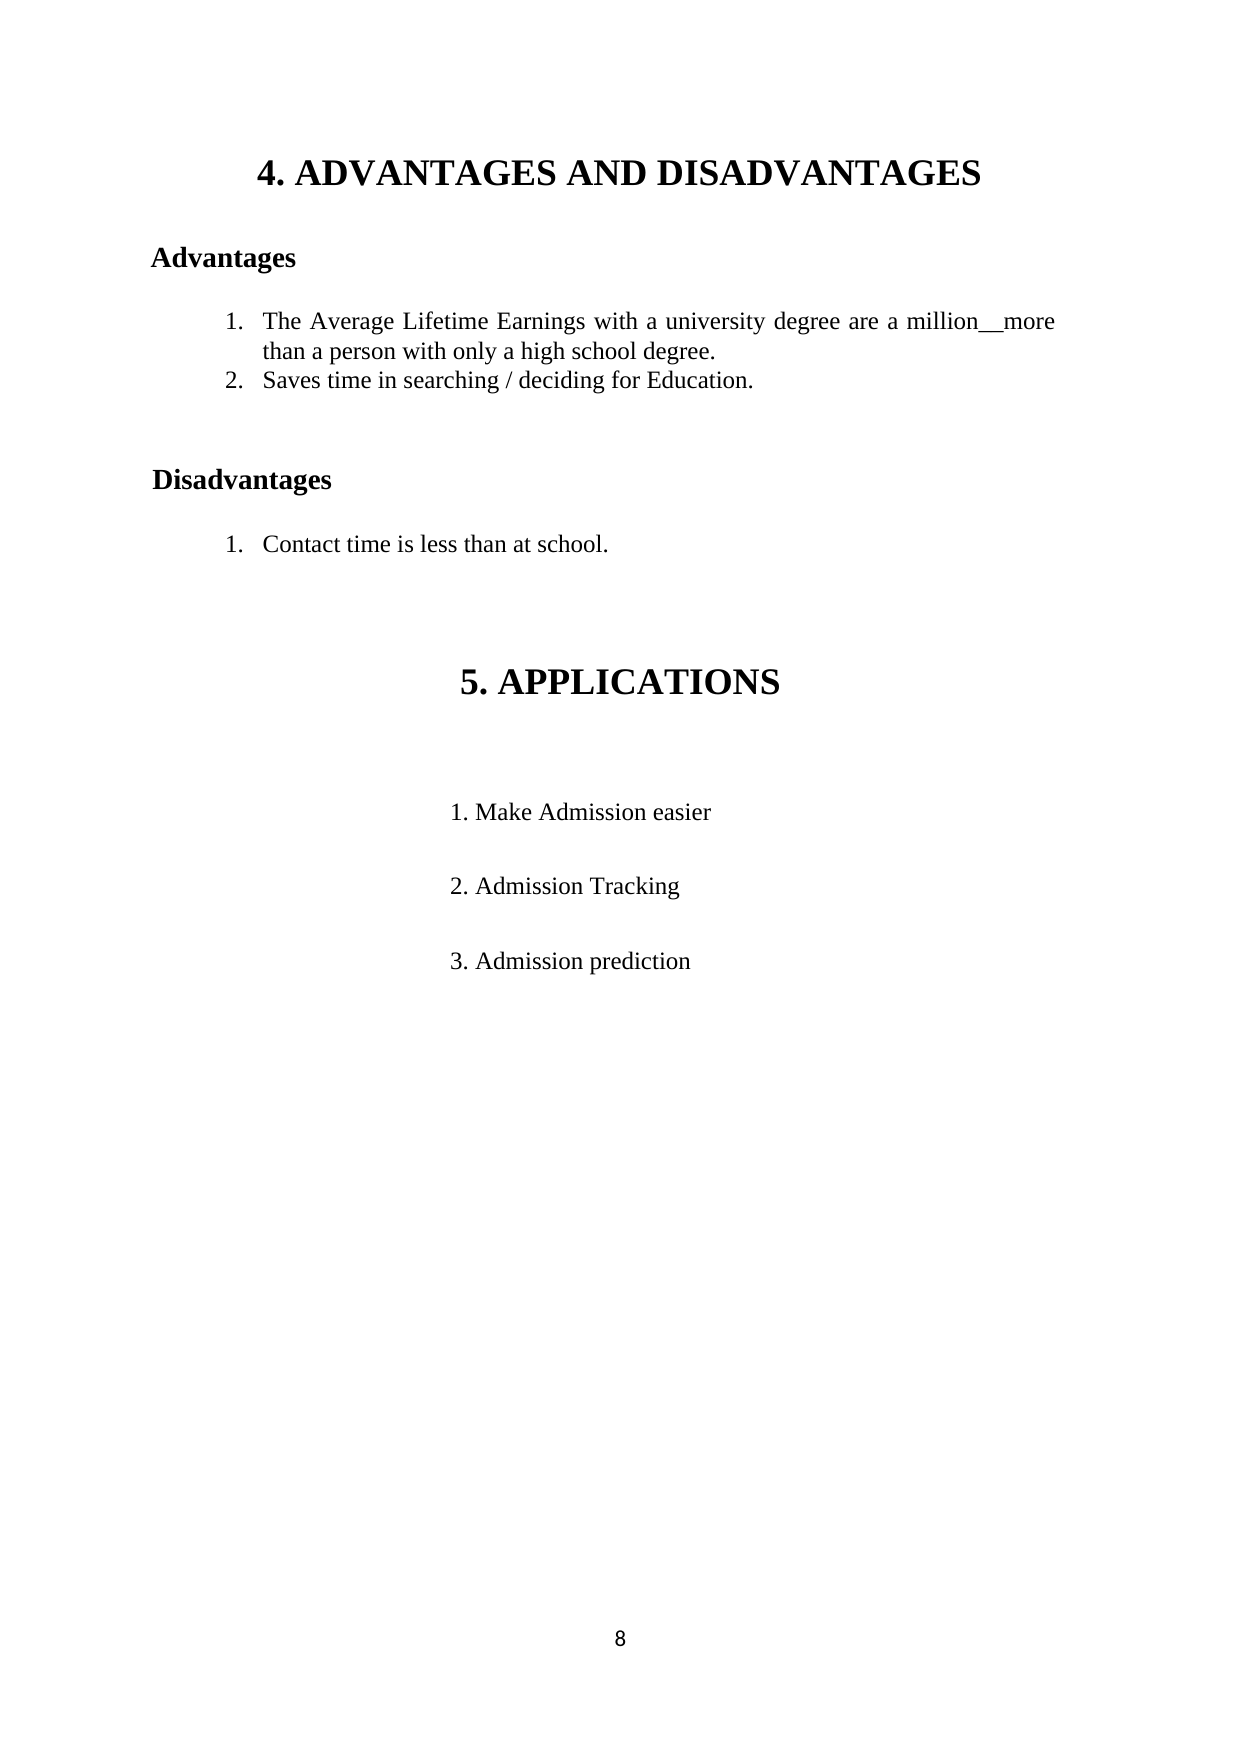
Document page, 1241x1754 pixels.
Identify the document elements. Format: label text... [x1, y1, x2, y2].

text Disadvantages [152, 462, 1090, 495]
text 2. Admission Tracking [450, 871, 1090, 900]
subtitle 4. ADVANTAGES AND DISADVANTAGES [148, 150, 1090, 193]
text 3. Admission prediction [450, 946, 1090, 974]
list The Average Lifetime Earnings with a university degree are a million__more than a person with only a high school degree. [225, 306, 1056, 364]
text 5. APPLICATIONS [150, 659, 1090, 702]
text 1. Make Admission easier [450, 797, 1090, 826]
subtitle Advantages [150, 240, 1090, 274]
list Contact time is less than at school. [225, 529, 1090, 558]
list Saves time in searching / deciding for Education. [225, 366, 1056, 394]
